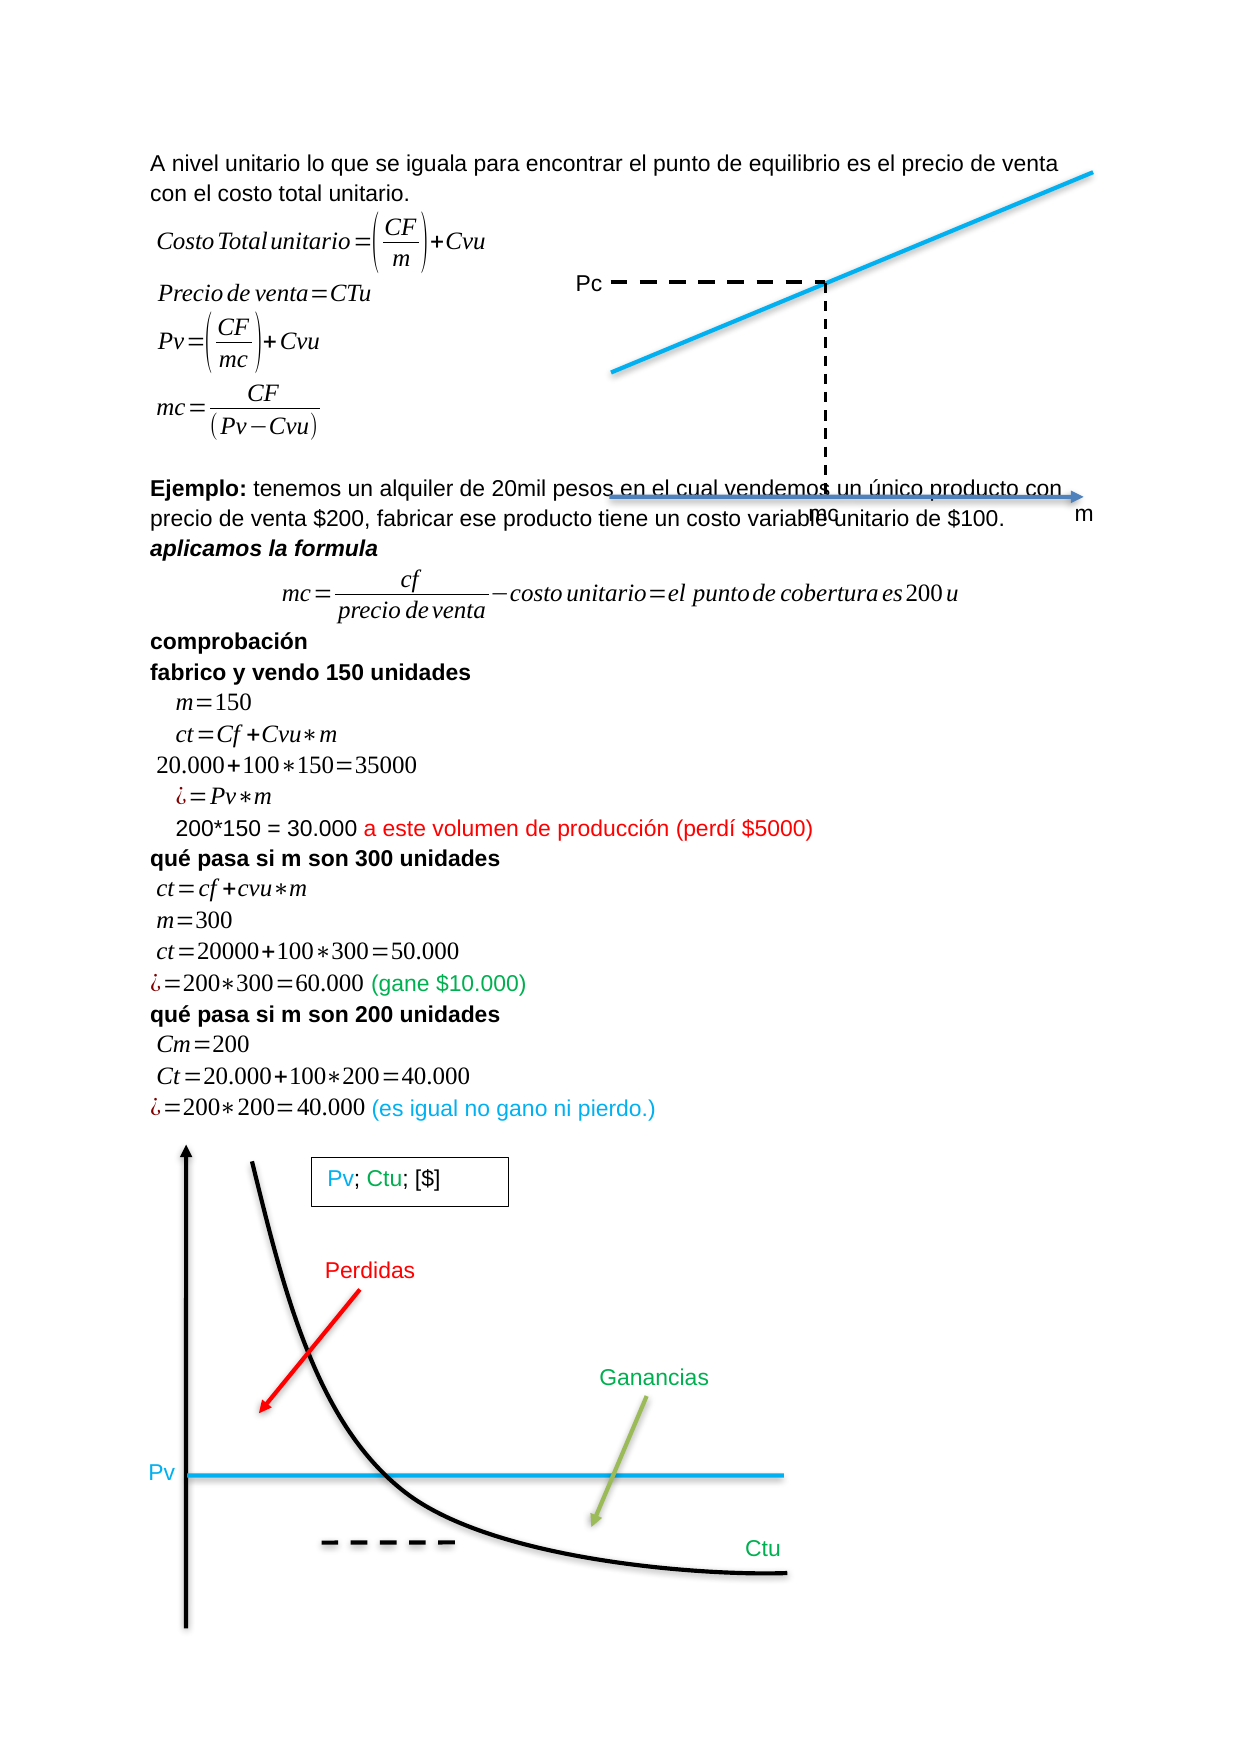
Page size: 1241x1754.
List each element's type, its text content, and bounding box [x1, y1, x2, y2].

text aplicamos la formula [150, 535, 1090, 562]
text comprobación [150, 628, 1090, 655]
text qué pasa si m son 300 unidades [150, 845, 1090, 871]
text qué pasa si m son 200 unidades [150, 1001, 1090, 1027]
text A nivel unitario lo que se iguala para encontrar el punto de equilibrio es el precio de venta con el costo total unitario. [150, 150, 1090, 207]
text 200*150 = 30.000 a este volumen de producción (perdí $5000) [150, 814, 1090, 841]
text fabrico y vendo 150 unidades [150, 658, 1090, 716]
text (es igual no gano ni pierdo.) [150, 1094, 1090, 1122]
text Ejemplo: tenemos un alquiler de 20mil pesos en el cual vendemos un único producto con precio de venta $200, fabricar ese producto tiene un costo variable unitario de $100. [150, 475, 1090, 531]
text (gane $10.000) [150, 969, 1090, 997]
